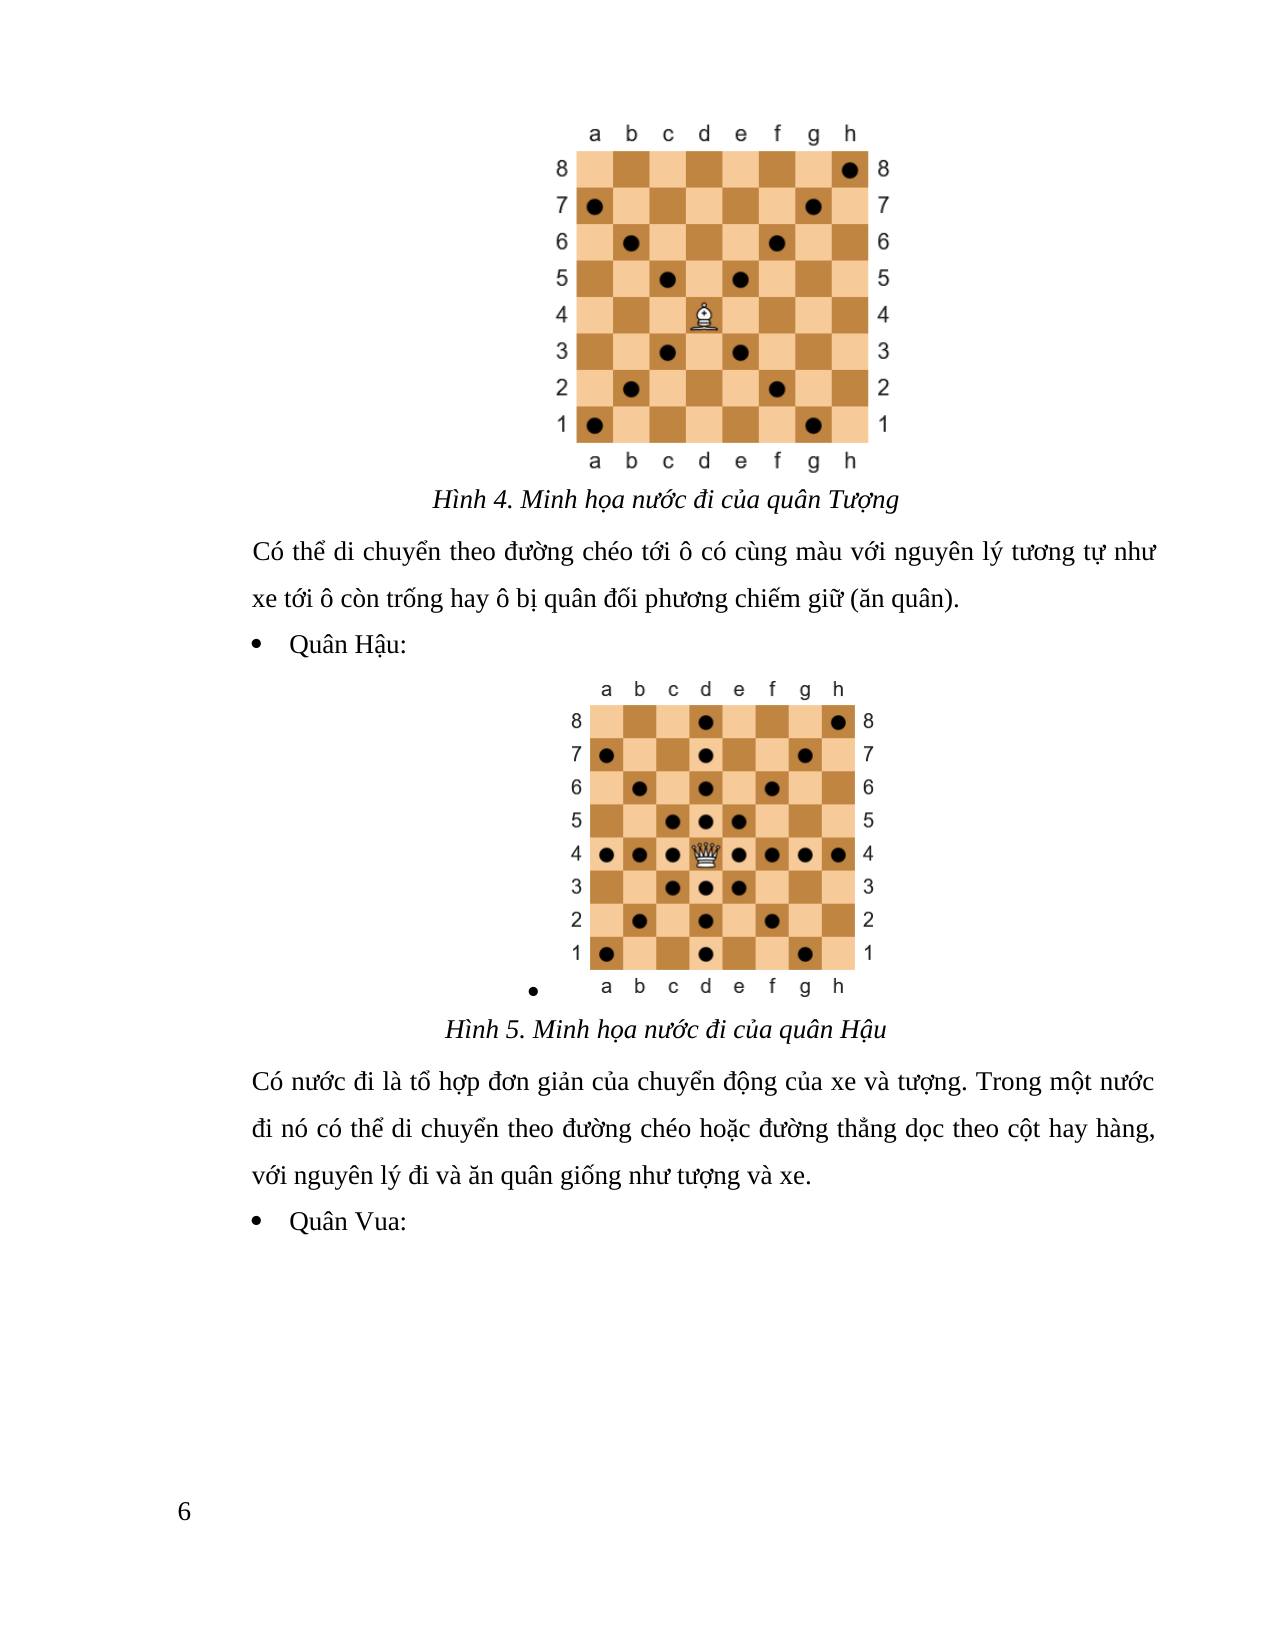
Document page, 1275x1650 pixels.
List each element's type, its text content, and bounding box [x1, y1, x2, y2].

text Có thể di chuyển theo đường chéo tới ô có cùng màu với nguyên lý tương tự như xe tới ô còn trống hay ô bị quân đối phương chiếm giữ (ăn quân). [252, 535, 1157, 613]
picture [549, 118, 897, 475]
text Hình 5. Minh họa nước đi của quân Hậu [177, 1013, 1157, 1044]
list Quân Hậu: [252, 628, 1157, 659]
text Có nước đi là tổ hợp đơn giản của chuyển động của xe và tượng. Trong một nước đi nó có thể di chuyển theo đường chéo hoặc đường thẳng dọc theo cột hay hàng, với nguyên lý đi và ăn quân giống như tượng và xe. [252, 1065, 1157, 1190]
list Quân Vua: [252, 1205, 1157, 1237]
picture [566, 675, 880, 1001]
text Hình 4. Minh họa nước đi của quân Tượng [177, 483, 1157, 514]
